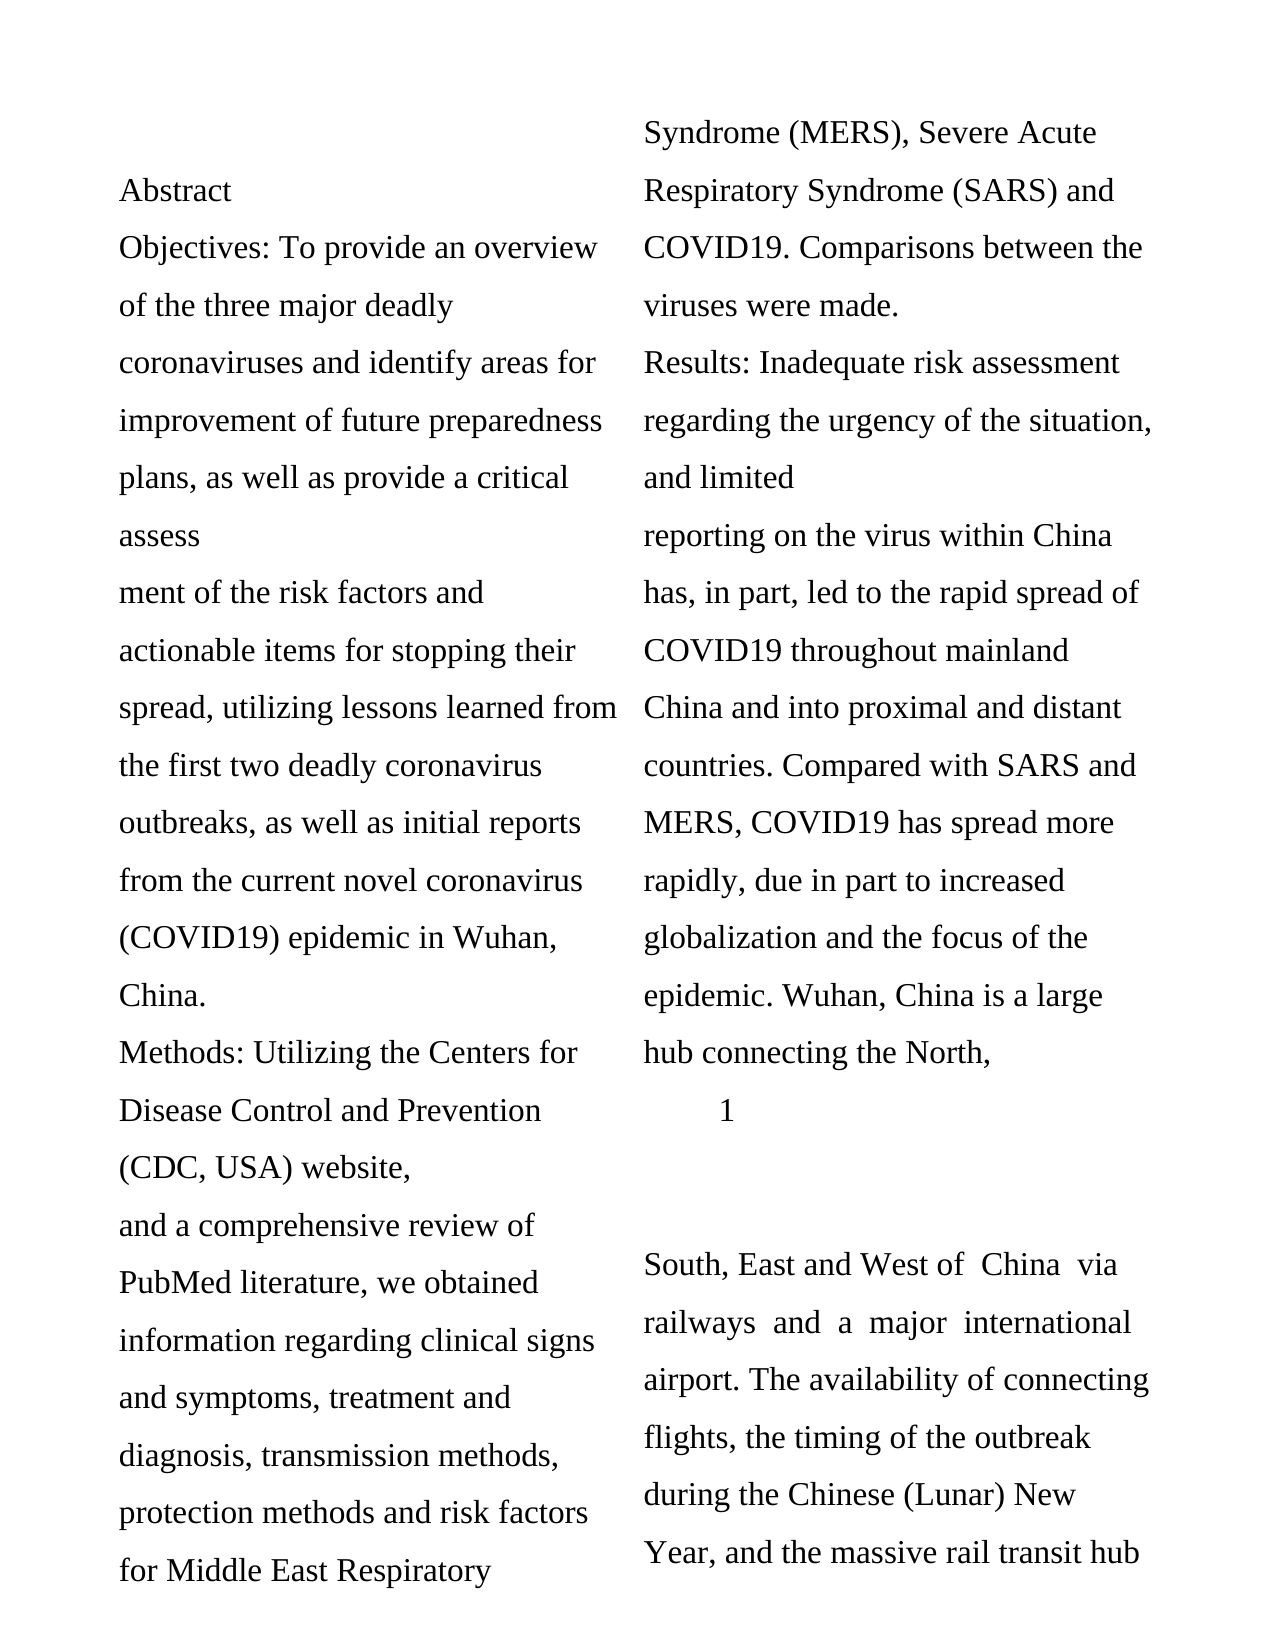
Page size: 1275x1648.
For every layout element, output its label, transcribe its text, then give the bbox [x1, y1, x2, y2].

text reporting on the virus within China has, in part, led to the rapid spread of COVID19 throughout mainland China and into proximal and distant countries. Compared with SARS and MERS, COVID19 has spread more rapidly, due in part to increased globalization and the focus of the epidemic. Wuhan, China is a large hub connecting the North, [643, 515, 1154, 1071]
text Abstract [119, 170, 623, 208]
text Results: Inadequate risk assessment regarding the urgency of the situation, and limited [643, 342, 1154, 496]
text Objectives: To provide an overview of the three major deadly coronaviruses and identify areas for improvement of future preparedness plans, as well as provide a critical assess [119, 227, 623, 553]
text and a comprehensive review of PubMed literature, we obtained information regarding clinical signs and symptoms, treatment and diagnosis, transmission methods, protection methods and risk factors for Middle East Respiratory Syndrome (MERS), Severe Acute Respiratory Syndrome (SARS) and COVID19. Comparisons between the viruses were made. [119, 1205, 623, 1588]
text 1 [643, 1090, 1154, 1128]
text Methods: Utilizing the Centers for Disease Control and Prevention (CDC, USA) website, [119, 1032, 623, 1186]
text ment of the risk factors and actionable items for stopping their spread, utilizing lessons learned from the first two deadly coronavirus outbreaks, as well as initial reports from the current novel coronavirus (COVID19) epidemic in Wuhan, China. [119, 572, 623, 1013]
text and a comprehensive review of PubMed literature, we obtained information regarding clinical signs and symptoms, treatment and diagnosis, transmission methods, protection methods and risk factors for Middle East Respiratory Syndrome (MERS), Severe Acute Respiratory Syndrome (SARS) and COVID19. Comparisons between the viruses were made. [643, 112, 1154, 323]
